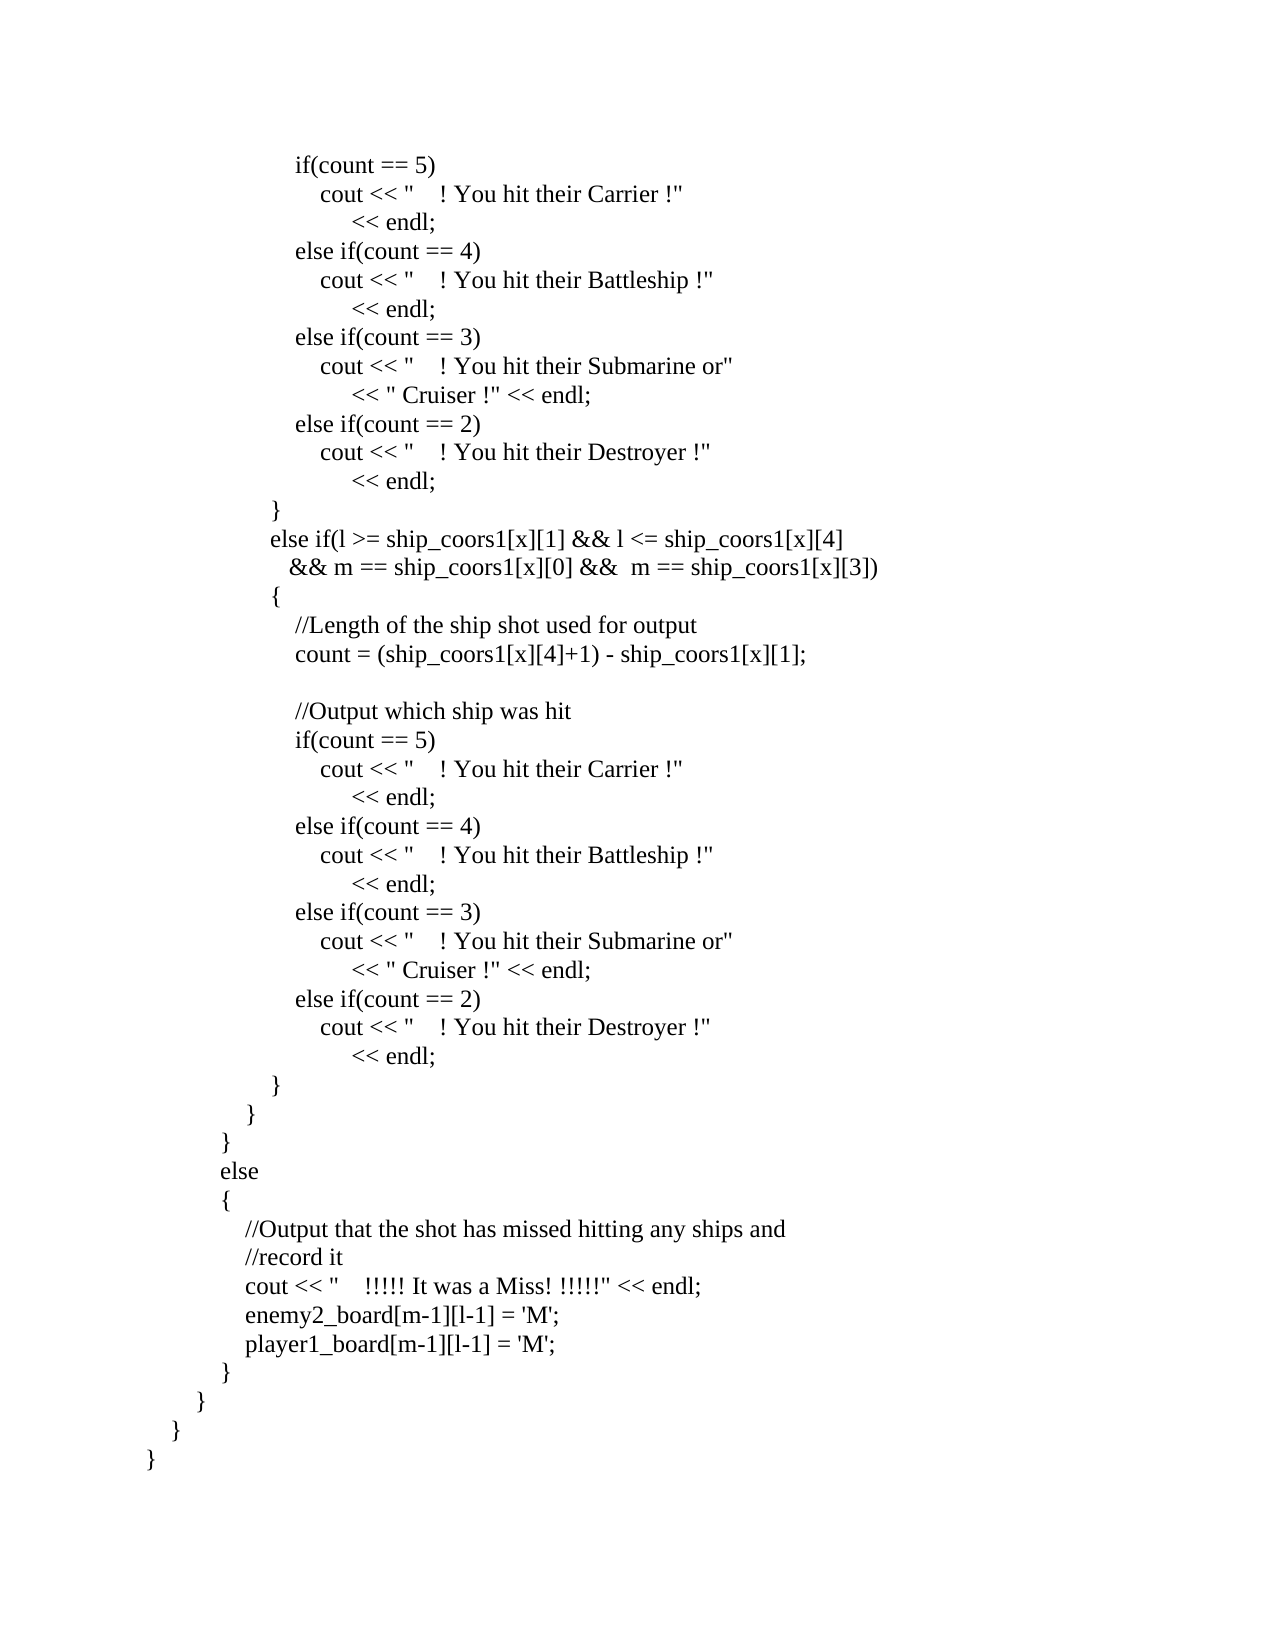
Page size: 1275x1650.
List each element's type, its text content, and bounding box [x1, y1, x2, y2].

text else if(count == 4) [120, 811, 1140, 840]
text else if(count == 3) [120, 322, 1140, 351]
text } [120, 1099, 1140, 1127]
text //Output which ship was hit [120, 696, 1140, 725]
text { [120, 1185, 1140, 1214]
text << endl; [120, 869, 1140, 897]
text if(count == 5) [120, 150, 1140, 179]
text } [120, 1415, 1140, 1444]
text else [120, 1156, 1140, 1185]
text { [120, 581, 1140, 610]
text cout << " ! You hit their Submarine or" [120, 926, 1140, 955]
text && m == ship_coors1[x][0] && m == ship_coors1[x][3]) [120, 552, 1140, 581]
text << endl; [120, 207, 1140, 236]
text //record it [120, 1242, 1140, 1271]
text } [120, 1444, 1140, 1472]
text else if(count == 3) [120, 897, 1140, 926]
text if(count == 5) [120, 725, 1140, 754]
text cout << " ! You hit their Battleship !" [120, 840, 1140, 869]
text } [120, 1386, 1140, 1415]
text else if(count == 4) [120, 236, 1140, 265]
text << endl; [120, 1041, 1140, 1070]
text //Output that the shot has missed hitting any ships and [120, 1214, 1140, 1242]
text << endl; [120, 782, 1140, 811]
text cout << " ! You hit their Carrier !" [120, 754, 1140, 782]
text else if(count == 2) [120, 409, 1140, 437]
text } [120, 1127, 1140, 1156]
text << " Cruiser !" << endl; [120, 380, 1140, 409]
text cout << " ! You hit their Submarine or" [120, 351, 1140, 380]
text cout << " !!!!! It was a Miss! !!!!!" << endl; [120, 1271, 1140, 1300]
text << endl; [120, 466, 1140, 495]
text cout << " ! You hit their Destroyer !" [120, 437, 1140, 466]
text cout << " ! You hit their Carrier !" [120, 179, 1140, 207]
text << " Cruiser !" << endl; [120, 955, 1140, 984]
text else if(l >= ship_coors1[x][1] && l <= ship_coors1[x][4] [120, 524, 1140, 552]
text } [120, 1357, 1140, 1386]
text else if(count == 2) [120, 984, 1140, 1012]
text cout << " ! You hit their Battleship !" [120, 265, 1140, 294]
text //Length of the ship shot used for output [120, 610, 1140, 639]
text } [120, 495, 1140, 524]
text count = (ship_coors1[x][4]+1) - ship_coors1[x][1]; [120, 639, 1140, 667]
text } [120, 1070, 1140, 1099]
text player1_board[m-1][l-1] = 'M'; [120, 1329, 1140, 1357]
text << endl; [120, 294, 1140, 322]
text enemy2_board[m-1][l-1] = 'M'; [120, 1300, 1140, 1329]
text cout << " ! You hit their Destroyer !" [120, 1012, 1140, 1041]
